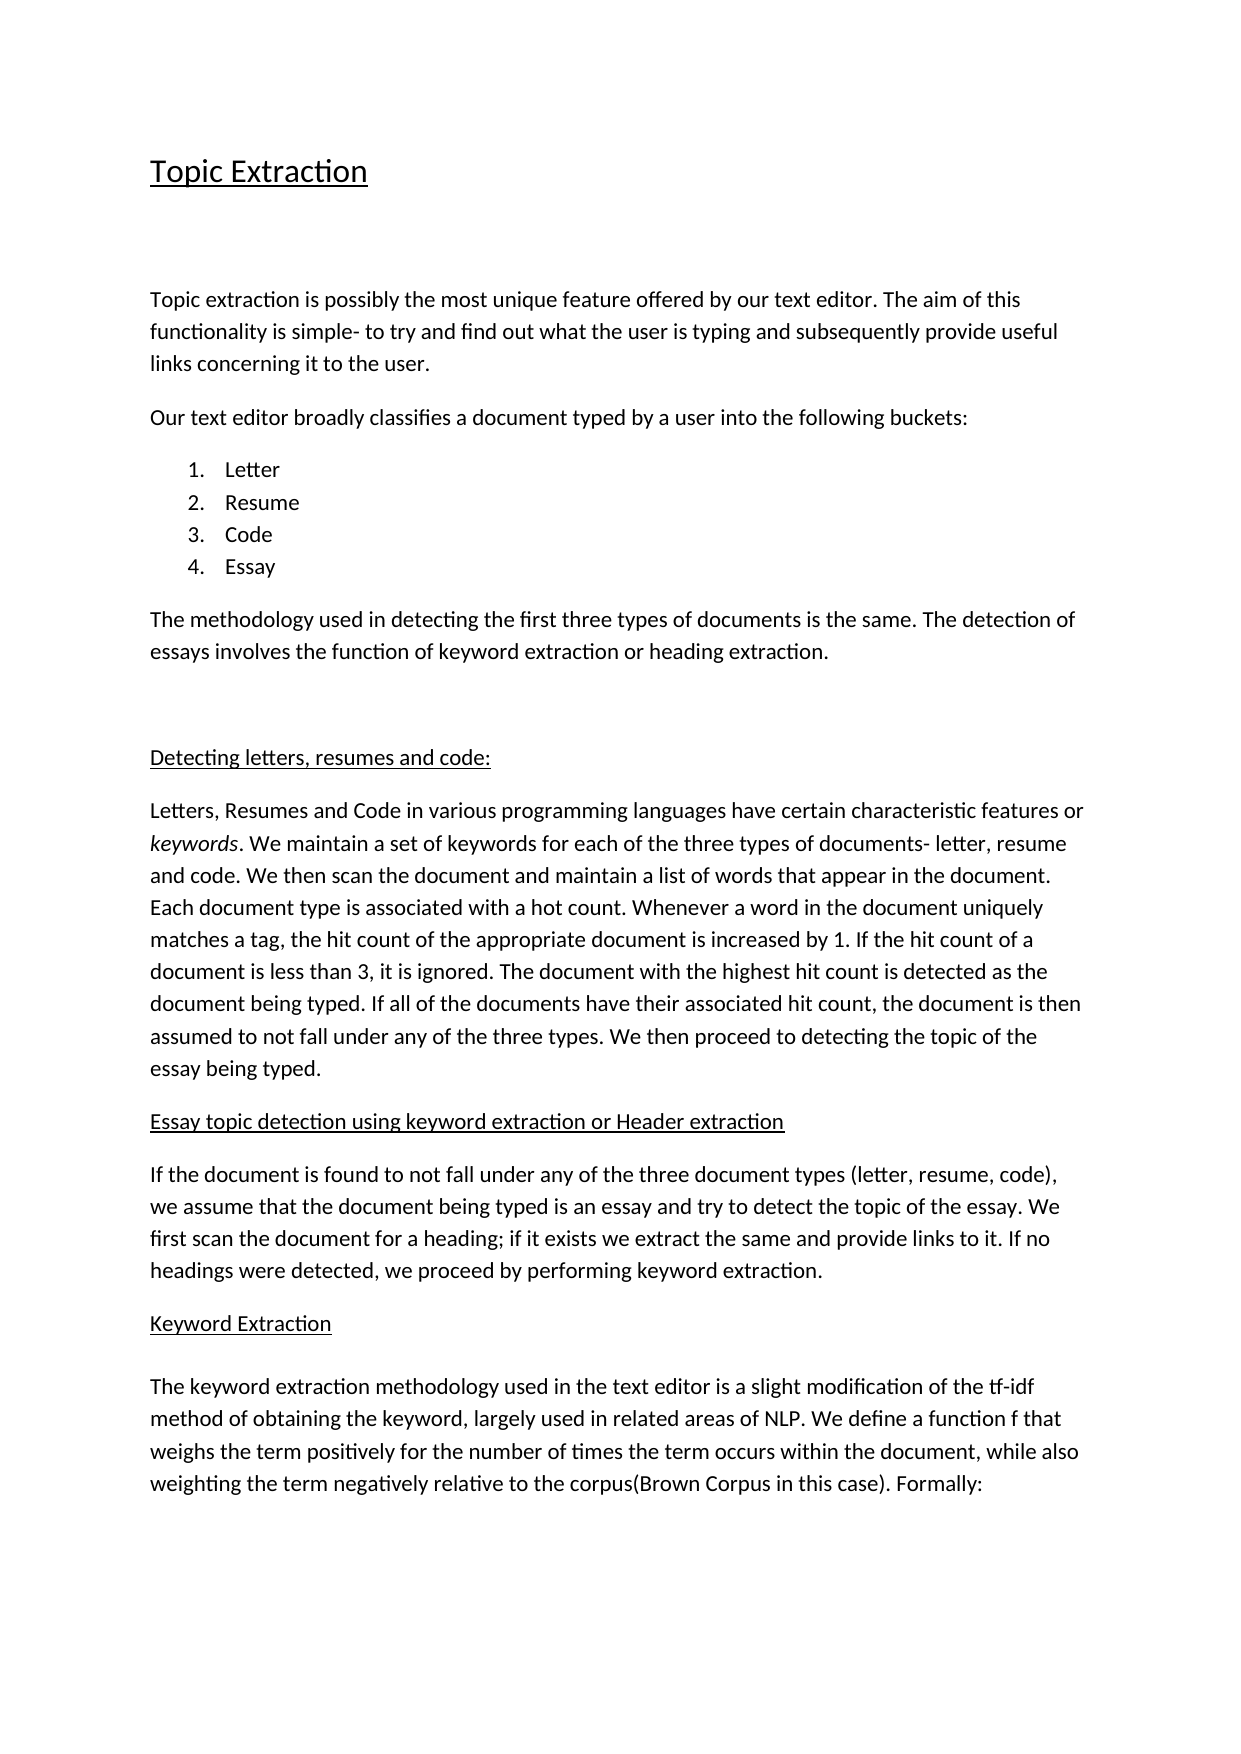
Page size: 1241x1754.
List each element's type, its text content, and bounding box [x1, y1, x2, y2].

text Topic Extraction [150, 150, 1090, 191]
text The keyword extraction methodology used in the text editor is a slight modification of the tf-idf method of obtaining the keyword, largely used in related areas of NLP. We define a function f that weighs the term positively for the number of times the term occurs within the document, while also weighting the term negatively relative to the corpus(Brown Corpus in this case). Formally: [150, 1372, 1090, 1497]
list Code [187, 520, 1090, 548]
text If the document is found to not fall under any of the three document types (letter, resume, code), we assume that the document being typed is an essay and try to detect the topic of the essay. We first scan the document for a heading; if it exists we extract the same and provide links to it. If no headings were detected, we proceed by performing keyword extraction. [150, 1160, 1090, 1284]
text Our text editor broadly classifies a document typed by a user into the following buckets: [150, 403, 1090, 431]
list Letter [187, 456, 1090, 484]
text Essay topic detection using keyword extraction or Header extraction [150, 1107, 1090, 1135]
list Resume [187, 488, 1090, 516]
list Essay [187, 552, 1090, 580]
text Letters, Resumes and Code in various programming languages have certain characteristic features or keywords. We maintain a set of keywords for each of the three types of documents- letter, resume and code. We then scan the document and maintain a list of words that appear in the document. Each document type is associated with a hot count. Whenever a word in the document uniquely matches a tag, the hit count of the appropriate document is increased by 1. If the hit count of a document is less than 3, it is ignored. The document with the highest hit count is detected as the document being typed. If all of the documents have their associated hit count, the document is then assumed to not fall under any of the three types. We then proceed to detecting the topic of the essay being typed. [150, 796, 1090, 1082]
text The methodology used in detecting the first three types of documents is the same. The detection of essays involves the function of keyword extraction or heading extraction. [150, 605, 1090, 665]
text Topic extraction is possibly the most unique feature offered by our text editor. The aim of this functionality is simple- to try and find out what the user is typing and subsequently provide useful links concerning it to the user. [150, 285, 1090, 378]
text Keyword Extraction [150, 1309, 1090, 1338]
text Detecting letters, resumes and code: [150, 743, 1090, 771]
